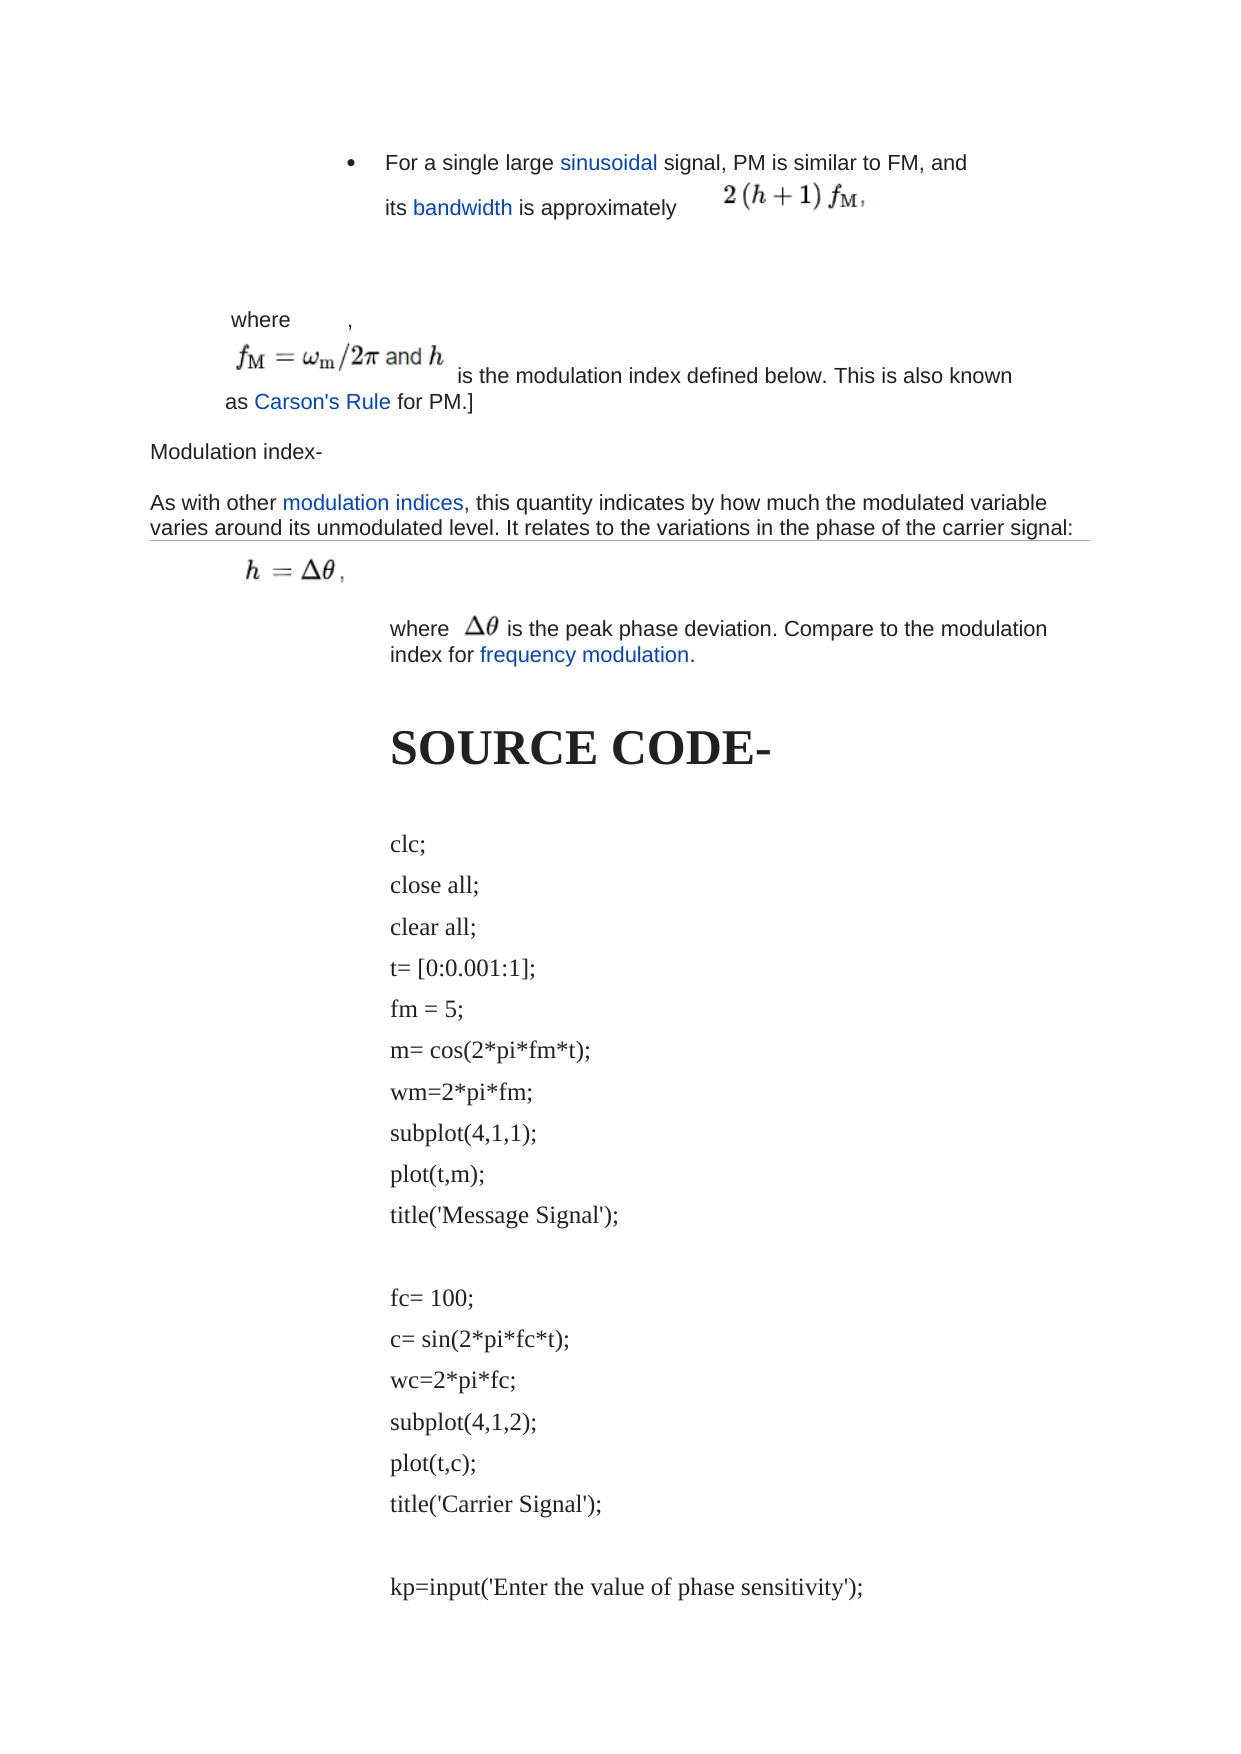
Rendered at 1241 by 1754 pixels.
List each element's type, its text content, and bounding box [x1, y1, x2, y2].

text title('Message Signal'); [390, 1200, 1090, 1229]
text {\displaystyle f_{\mathrm {M} }=\omega _{\mathrm {m} }/2\pi } {\displaystyle h} is the modulation index defined below. This is also known as Carson's Rule for PM.] [225, 336, 1090, 414]
picture [225, 547, 359, 588]
text clc; [390, 829, 1090, 858]
picture [682, 175, 935, 216]
text {\displaystyle h\,=\Delta \theta \,} [225, 548, 1090, 593]
picture [460, 605, 501, 637]
text kp=input('Enter the value of phase sensitivity'); [390, 1572, 1090, 1600]
text subplot(4,1,1); [390, 1118, 1090, 1147]
text As with other modulation indices, this quantity indicates by how much the modulated variable varies around its unmodulated level. It relates to the variations in the phase of the carrier signal: [150, 489, 1090, 540]
text close all; [390, 870, 1090, 899]
text clear all; [390, 912, 1090, 940]
text Modulation index- [150, 439, 1090, 464]
text fm = 5; [390, 994, 1090, 1023]
text t= [0:0.001:1]; [390, 953, 1090, 982]
text {\displaystyle 2\left(h+1\right)f_{\mathrm {M} }} where , [225, 278, 1090, 333]
text fc= 100; [390, 1283, 1090, 1312]
text plot(t,c); [390, 1448, 1090, 1477]
text SOURCE CODE- [390, 718, 1090, 775]
text m= cos(2*pi*fm*t); [390, 1035, 1090, 1064]
picture [236, 336, 446, 384]
text where {\displaystyle \Delta \theta } is the peak phase deviation. Compare to the modulation index for frequency modulation. [390, 606, 1090, 668]
text title('Carrier Signal'); [390, 1489, 1090, 1518]
text c= sin(2*pi*fc*t); [390, 1324, 1090, 1353]
list For a single large sinusoidal signal, PM is similar to FM, and its bandwidth is approximately [347, 150, 1090, 221]
text plot(t,m); [390, 1159, 1090, 1188]
text wm=2*pi*fm; [390, 1077, 1090, 1105]
text wc=2*pi*fc; [390, 1365, 1090, 1394]
text subplot(4,1,2); [390, 1407, 1090, 1435]
